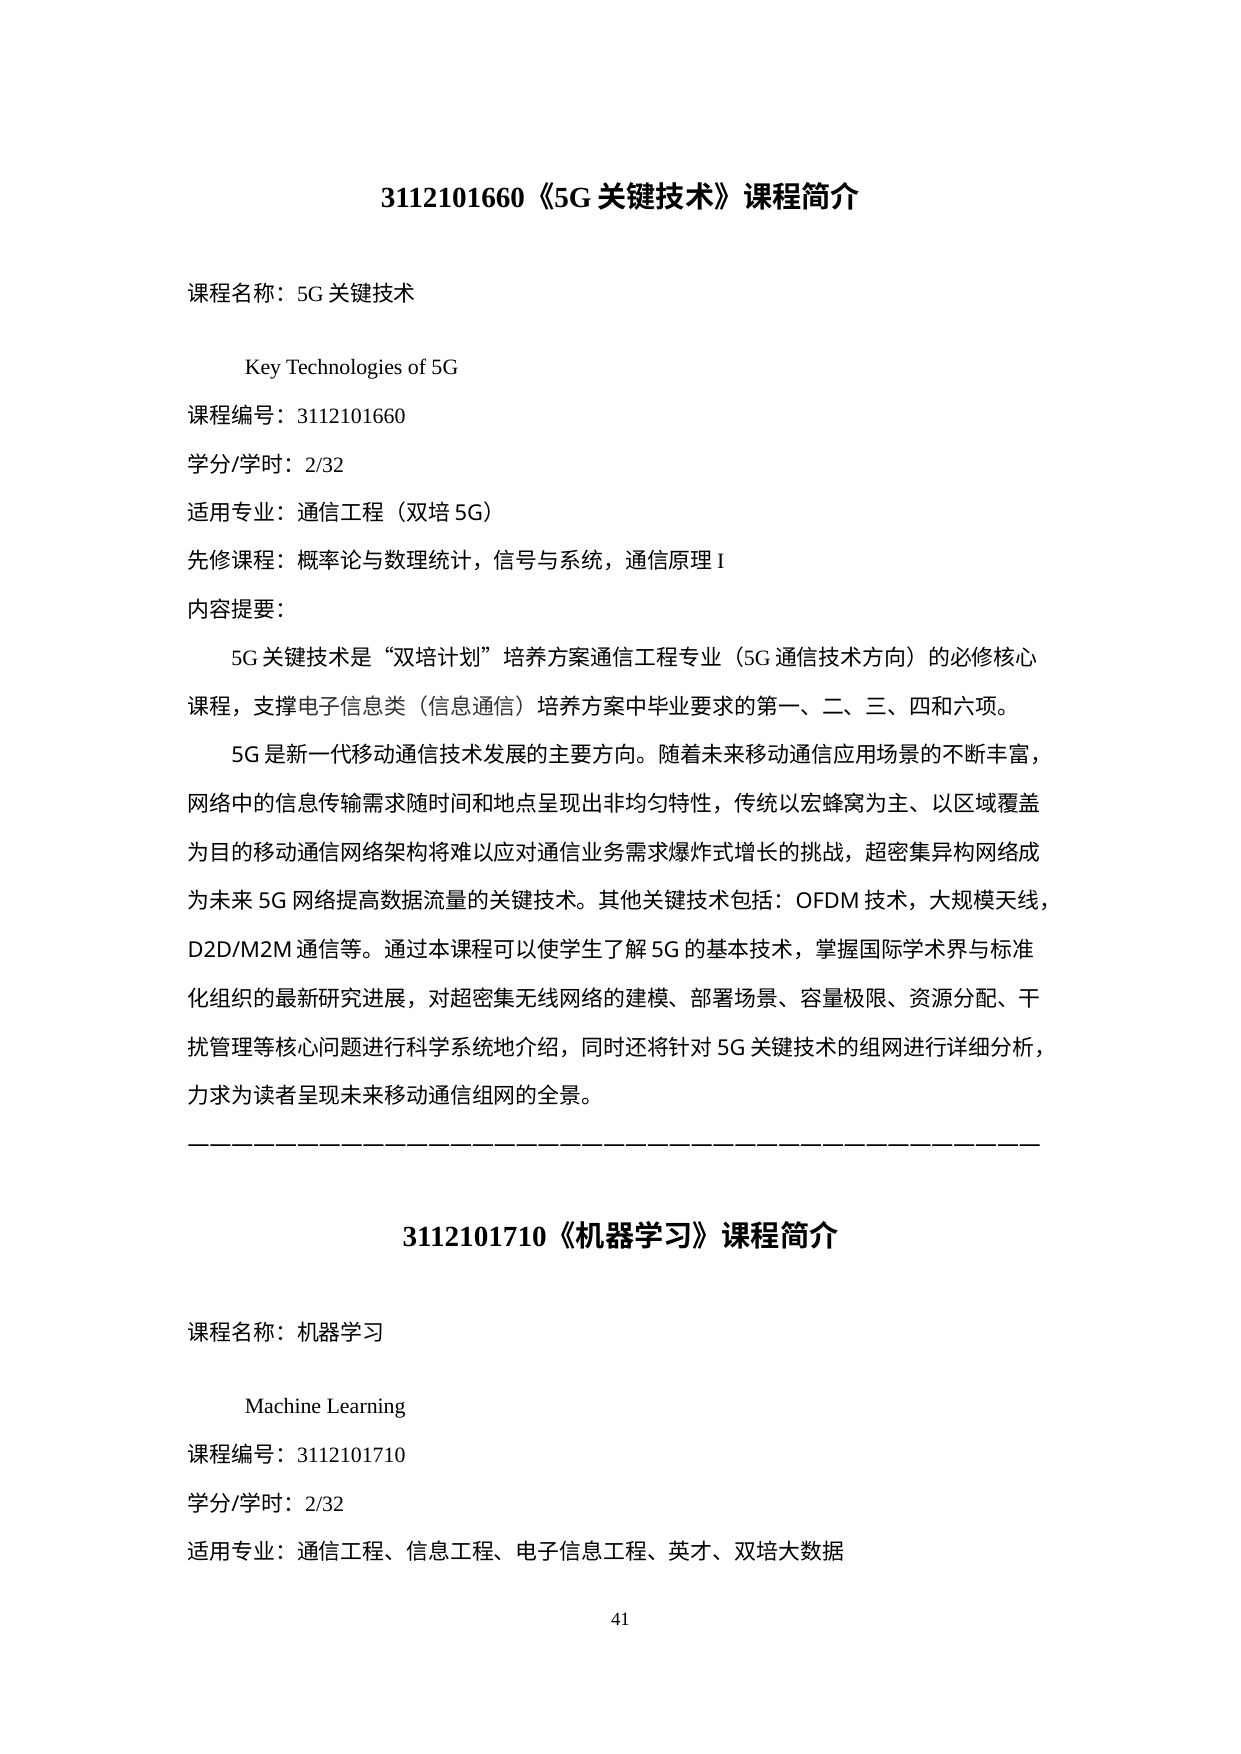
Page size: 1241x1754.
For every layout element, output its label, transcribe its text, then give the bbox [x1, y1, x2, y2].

text 课程名称：机器学习 [187, 1314, 1053, 1347]
text 适用专业：通信工程、信息工程、电子信息工程、英才、双培大数据 [187, 1533, 1053, 1566]
subtitle 3112101710《机器学习》课程简介 [187, 1201, 1053, 1266]
text 适用专业：通信工程（双培5G） [187, 495, 1053, 527]
text ——————————————————————————————————————— [187, 1126, 1053, 1159]
text 课程编号：3112101660 [187, 398, 1053, 431]
text 内容提要： [187, 591, 1053, 624]
text 5G关键技术是“双培计划”培养方案通信工程专业（5G通信技术方向）的必修核心课程，支撑电子信息类（信息通信）培养方案中毕业要求的第一、二、三、四和六项。 [187, 640, 1053, 721]
text Machine Learning [187, 1389, 1053, 1422]
text 课程名称：5G关键技术 [187, 275, 1053, 308]
text 学分/学时：2/32 [187, 1485, 1053, 1518]
text 先修课程：概率论与数理统计，信号与系统，通信原理I [187, 543, 1053, 576]
text 课程编号：3112101710 [187, 1437, 1053, 1469]
text 学分/学时：2/32 [187, 446, 1053, 479]
subtitle 3112101660《5G关键技术》课程简介 [187, 162, 1053, 227]
text 5G是新一代移动通信技术发展的主要方向。随着未来移动通信应用场景的不断丰富，网络中的信息传输需求随时间和地点呈现出非均匀特性，传统以宏蜂窝为主、以区域覆盖为目的移动通信网络架构将难以应对通信业务需求爆炸式增长的挑战，超密集异构网络成为未来 5G 网络提高数据流量的关键技术。其他关键技术包括：OFDM技术，大规模天线，D2D/M2M通信等。通过本课程可以使学生了解5G的基本技术，掌握国际学术界与标准化组织的最新研究进展，对超密集无线网络的建模、部署场景、容量极限、资源分配、干扰管理等核心问题进行科学系统地介绍，同时还将针对5G关键技术的组网进行详细分析，力求为读者呈现未来移动通信组网的全景。 [187, 737, 1053, 1111]
text Key Technologies of 5G [187, 351, 1053, 383]
